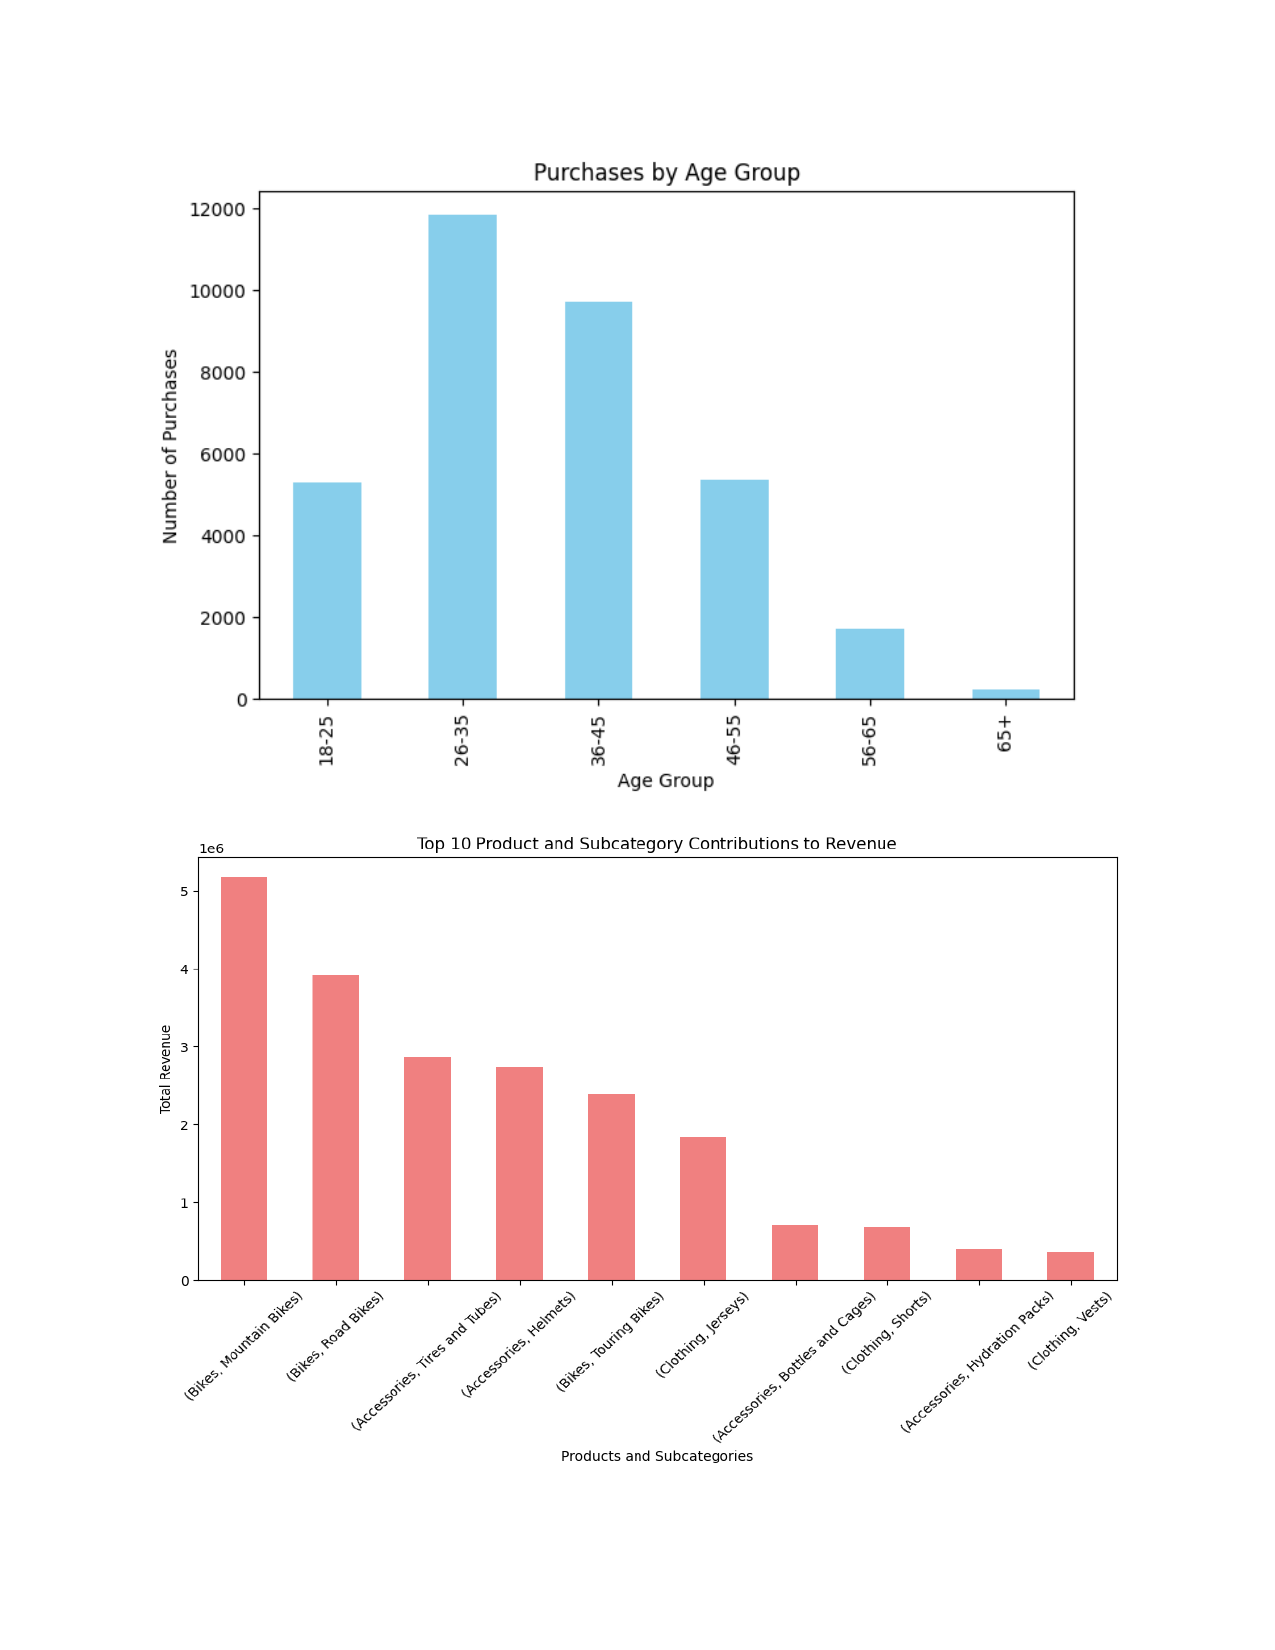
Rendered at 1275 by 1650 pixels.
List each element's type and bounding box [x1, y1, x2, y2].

picture [150, 828, 1125, 1472]
picture [150, 150, 1087, 803]
